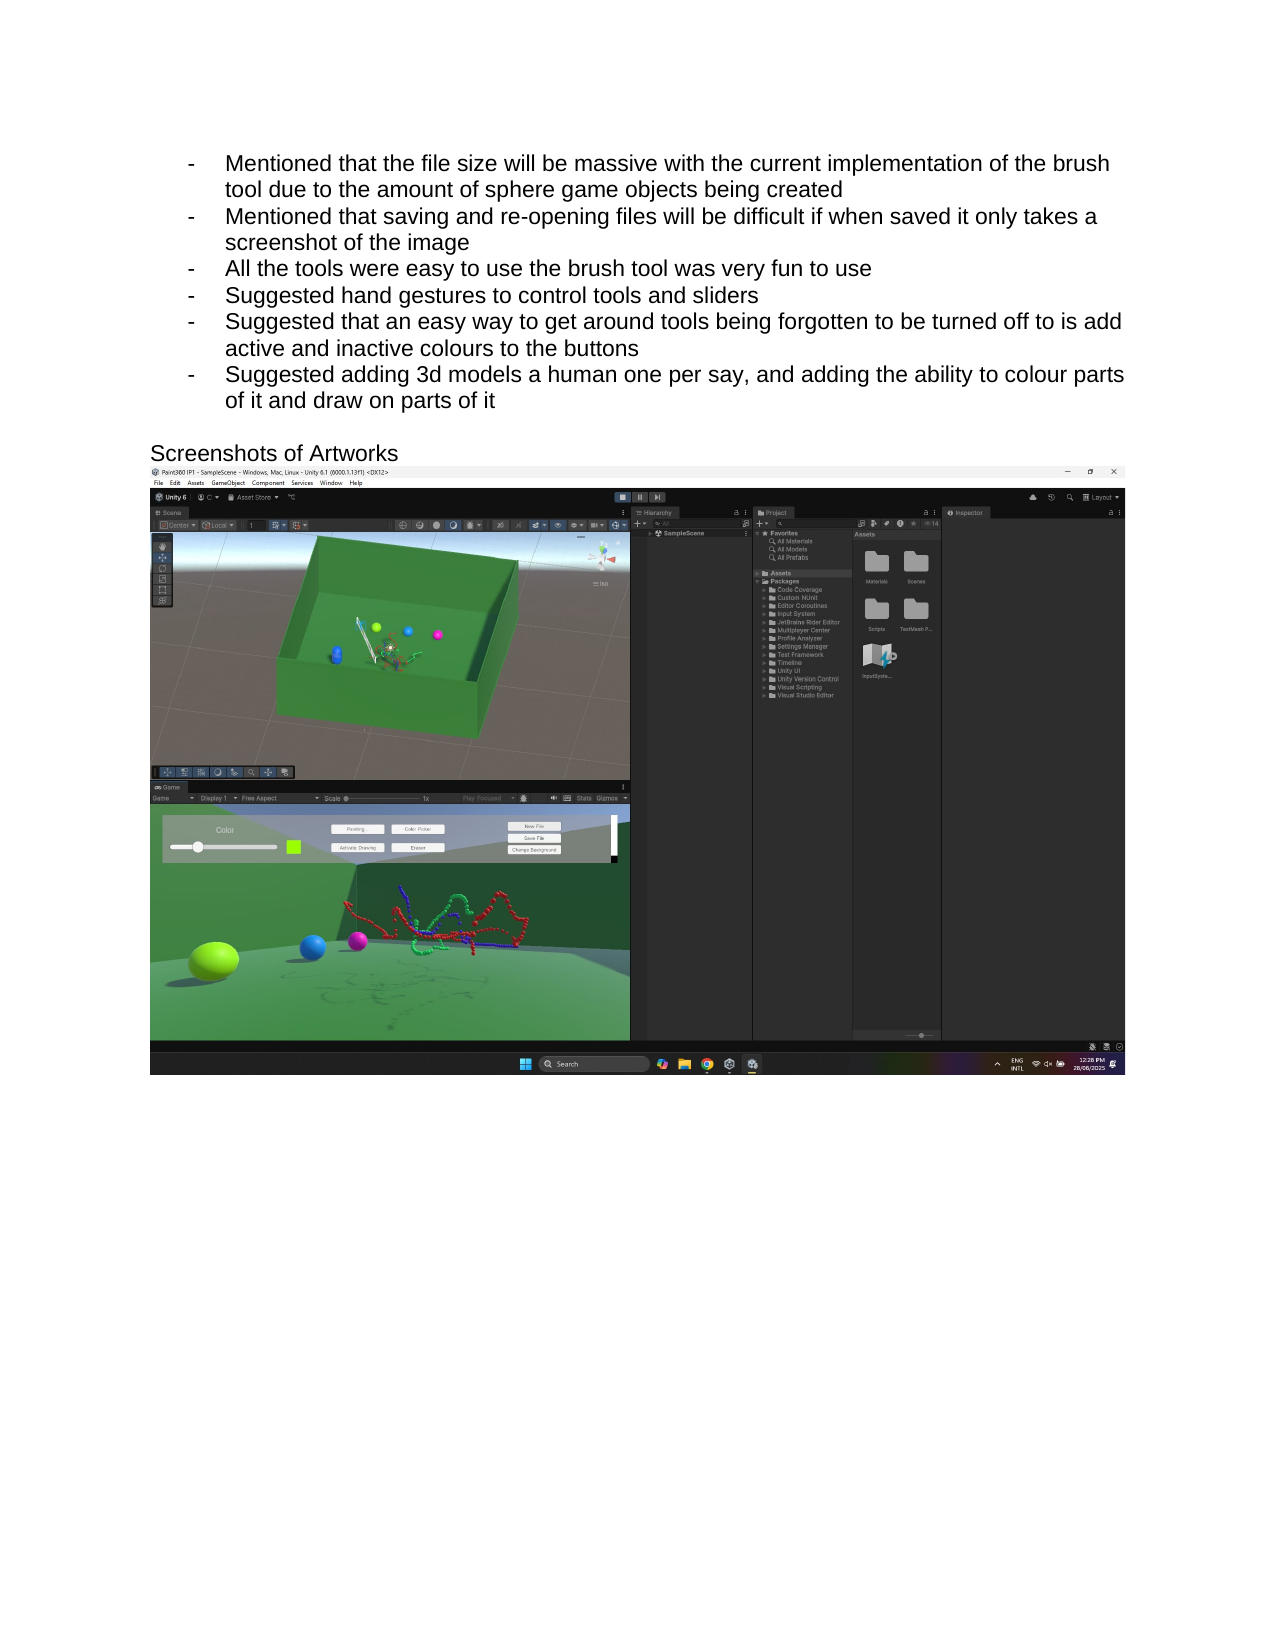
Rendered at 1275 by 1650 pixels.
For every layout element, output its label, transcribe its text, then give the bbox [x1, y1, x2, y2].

list Suggested hand gestures to control tools and sliders [187, 282, 1125, 308]
list Mentioned that saving and re-opening files will be difficult if when saved it only takes a screenshot of the image [187, 203, 1125, 255]
list Suggested that an easy way to get around tools being forgotten to be turned off to is add active and inactive colours to the buttons [187, 308, 1125, 361]
list Suggested adding 3d models a human one per say, and adding the ability to colour parts of it and draw on parts of it [187, 361, 1125, 413]
picture [150, 466, 1125, 1075]
list Mentioned that the file size will be massive with the current implementation of the brush tool due to the amount of sphere game objects being created [187, 150, 1125, 203]
list All the tools were easy to use the brush tool was very fun to use [187, 255, 1125, 282]
text Screenshots of Artworks [150, 440, 1125, 466]
